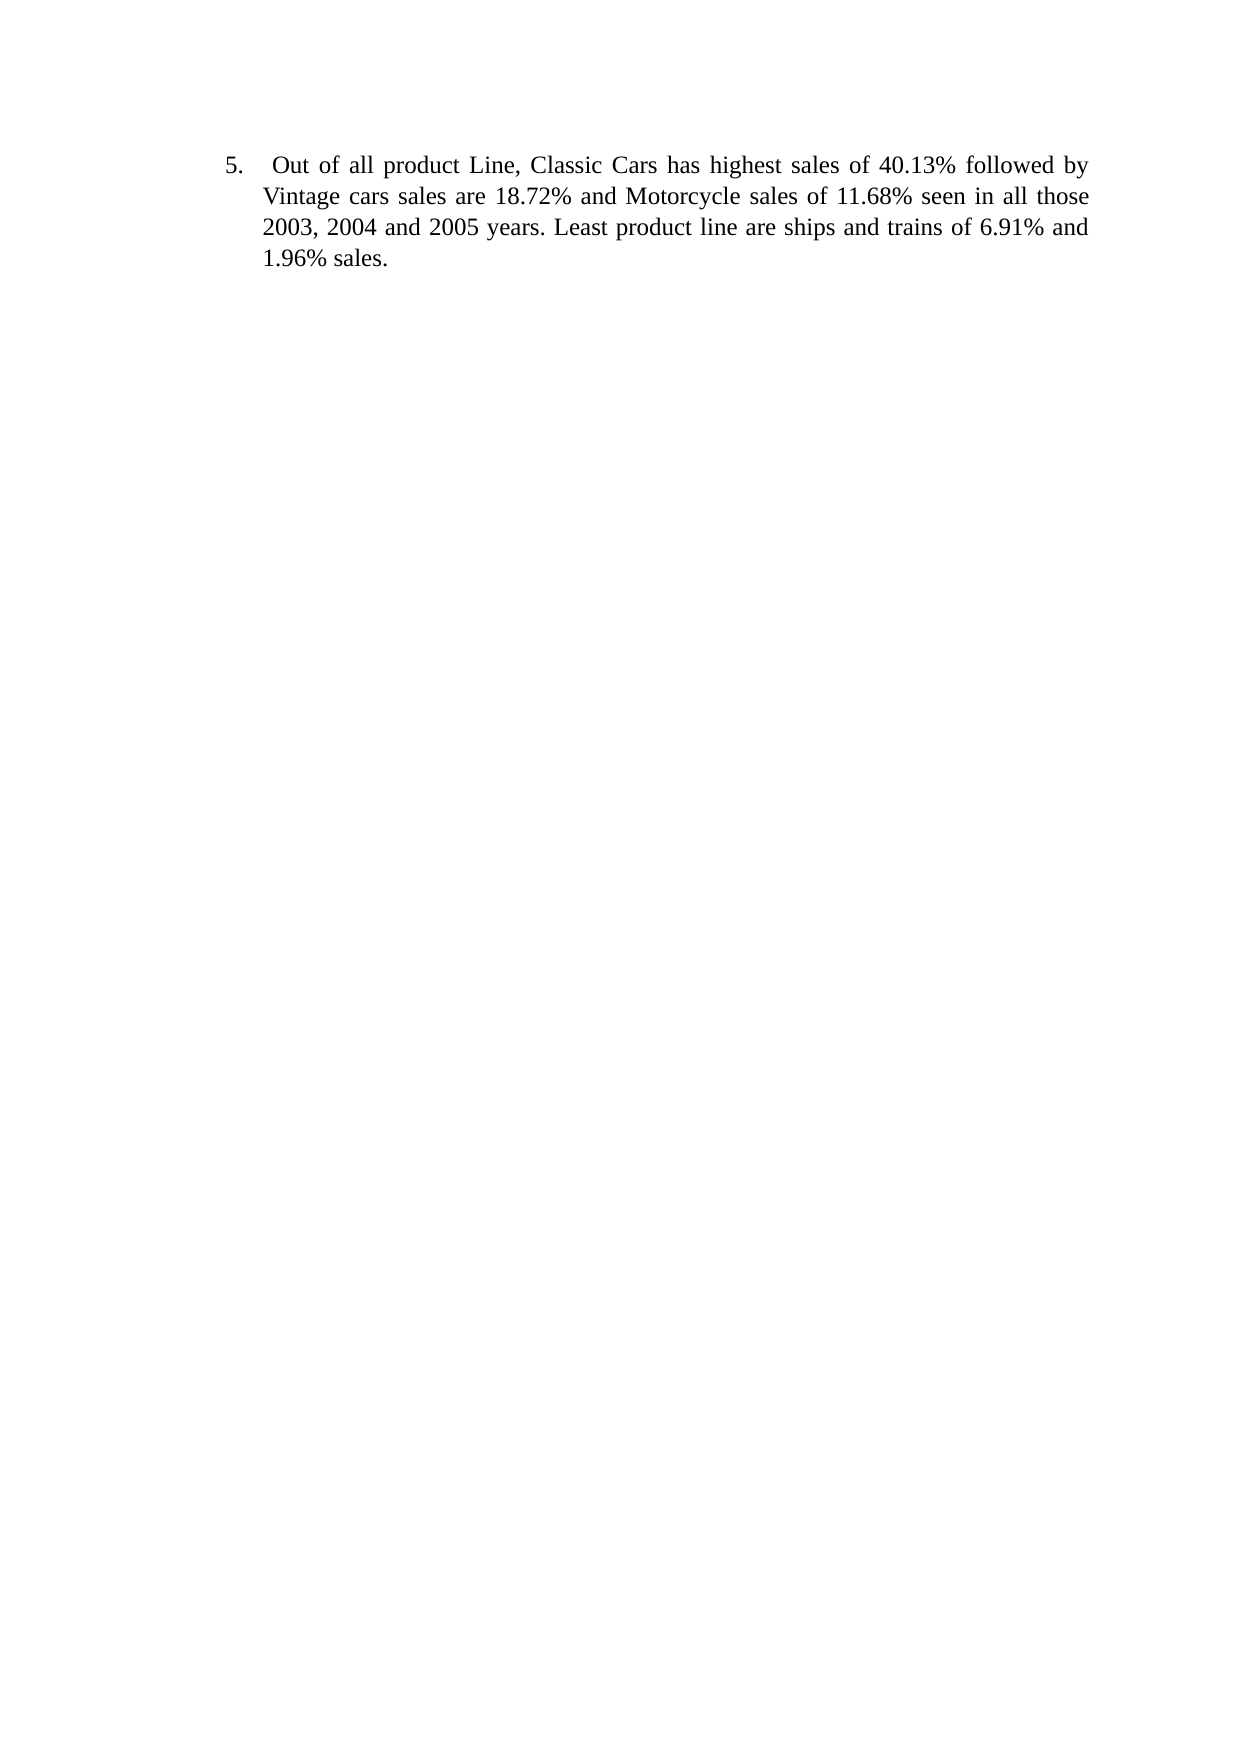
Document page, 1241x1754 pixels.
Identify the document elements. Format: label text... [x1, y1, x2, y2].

list Out of all product Line, Classic Cars has highest sales of 40.13% followed by Vintage cars sales are 18.72% and Motorcycle sales of 11.68% seen in all those 2003, 2004 and 2005 years. Least product line are ships and trains of 6.91% and 1.96% sales. [225, 150, 1090, 272]
